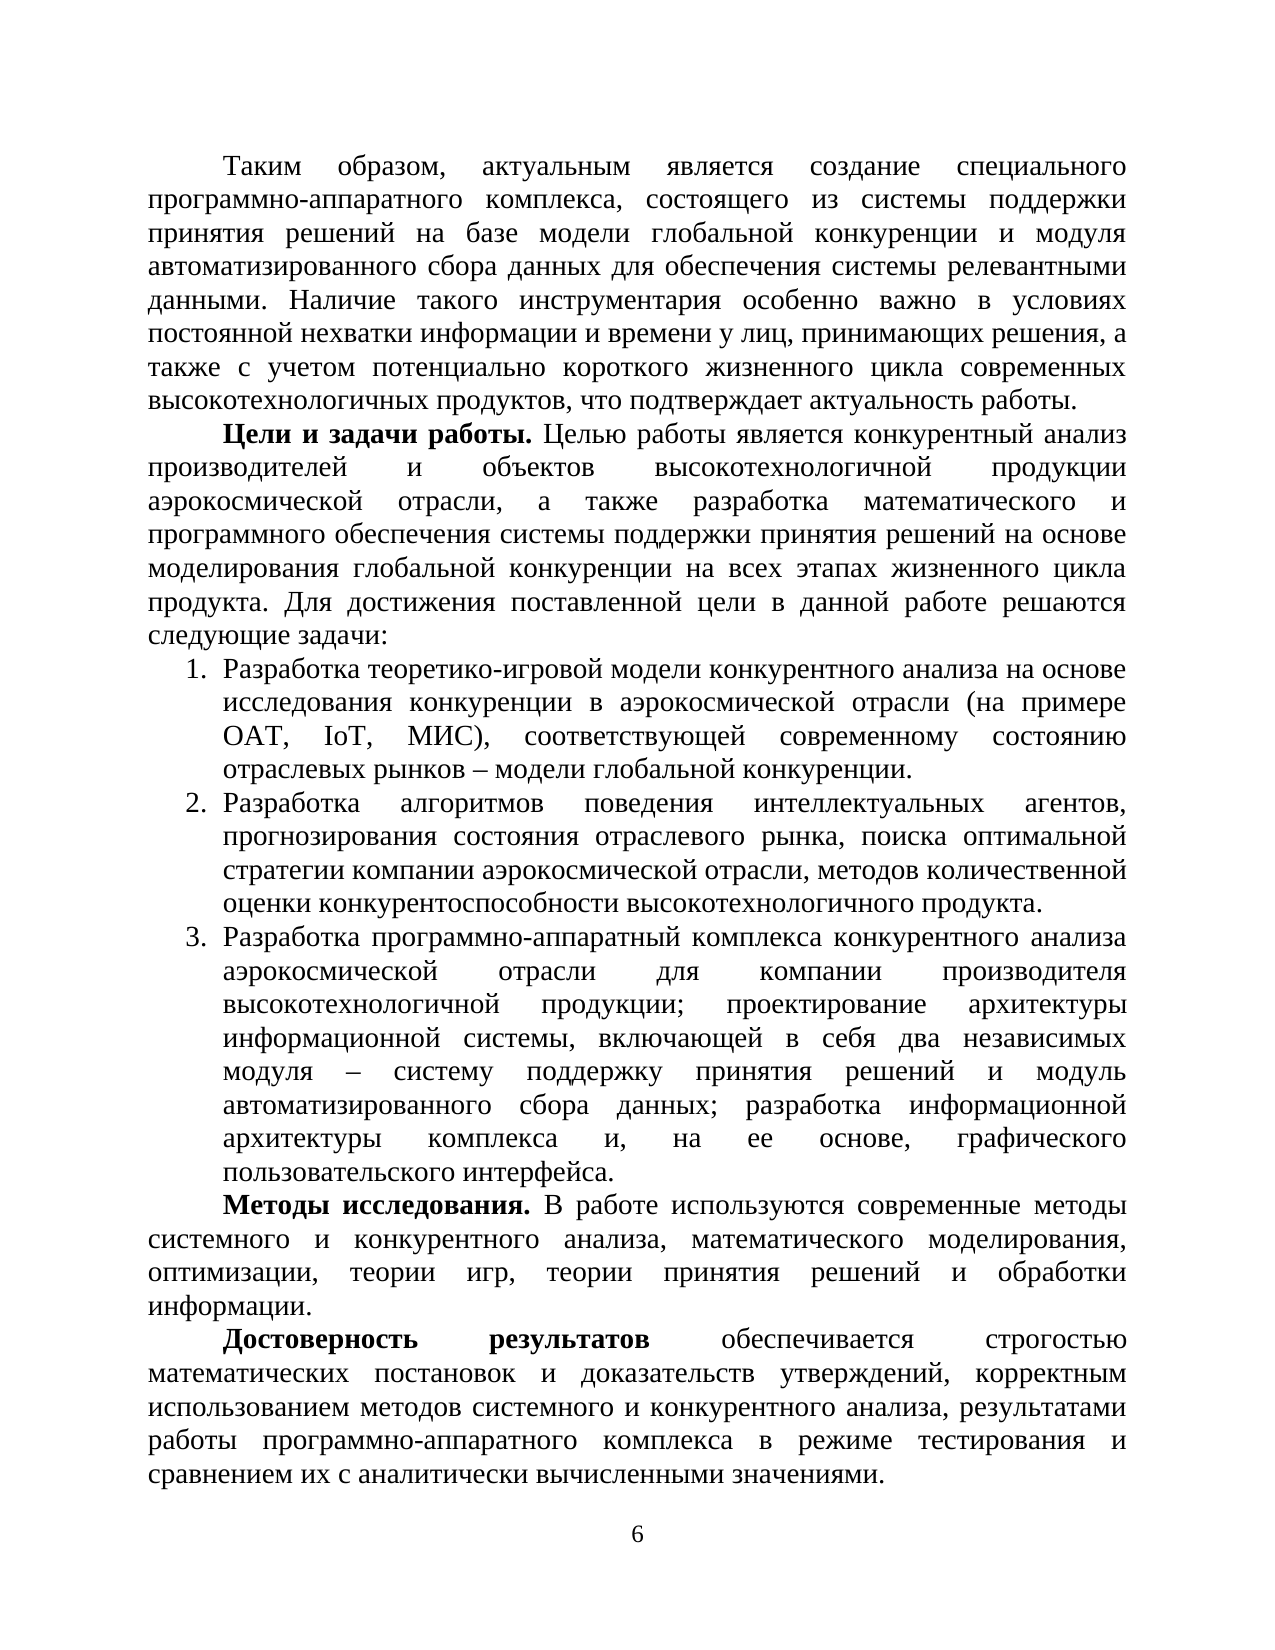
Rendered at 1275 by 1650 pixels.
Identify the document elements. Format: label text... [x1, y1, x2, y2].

list Разработка теоретико-игровой модели конкурентного анализа на основе исследования конкуренции в аэрокосмической отрасли (на примере ОАТ, IoT, МИС), соответствующей современному состоянию отраслевых рынков – модели глобальной конкуренции. [185, 651, 1127, 785]
list Разработка алгоритмов поведения интеллектуальных агентов, прогнозирования состояния отраслевого рынка, поиска оптимальной стратегии компании аэрокосмической отрасли, методов количественной оценки конкурентоспособности высокотехнологичного продукта. [185, 785, 1127, 919]
text Таким образом, актуальным является создание специального программно-аппаратного комплекса, состоящего из системы поддержки принятия решений на базе модели глобальной конкуренции и модуля автоматизированного сбора данных для обеспечения системы релевантными данными. Наличие такого инструментария особенно важно в условиях постоянной нехватки информации и времени у лиц, принимающих решения, а также с учетом потенциально короткого жизненного цикла современных высокотехнологичных продуктов, что подтверждает актуальность работы. [148, 148, 1127, 416]
text Цели и задачи работы. Целью работы является конкурентный анализ производителей и объектов высокотехнологичной продукции аэрокосмической отрасли, а также разработка математического и программного обеспечения системы поддержки принятия решений на основе моделирования глобальной конкуренции на всех этапах жизненного цикла продукта. Для достижения поставленной цели в данной работе решаются следующие задачи: [148, 416, 1127, 651]
text Методы исследования. В работе используются современные методы системного и конкурентного анализа, математического моделирования, оптимизации, теории игр, теории принятия решений и обработки информации. [148, 1187, 1127, 1322]
list Разработка программно-аппаратный комплекса конкурентного анализа аэрокосмической отрасли для компании производителя высокотехнологичной продукции; проектирование архитектуры информационной системы, включающей в себя два независимых модуля – систему поддержку принятия решений и модуль автоматизированного сбора данных; разработка информационной архитектуры комплекса и, на ее основе, графического пользовательского интерфейса. [185, 919, 1127, 1187]
